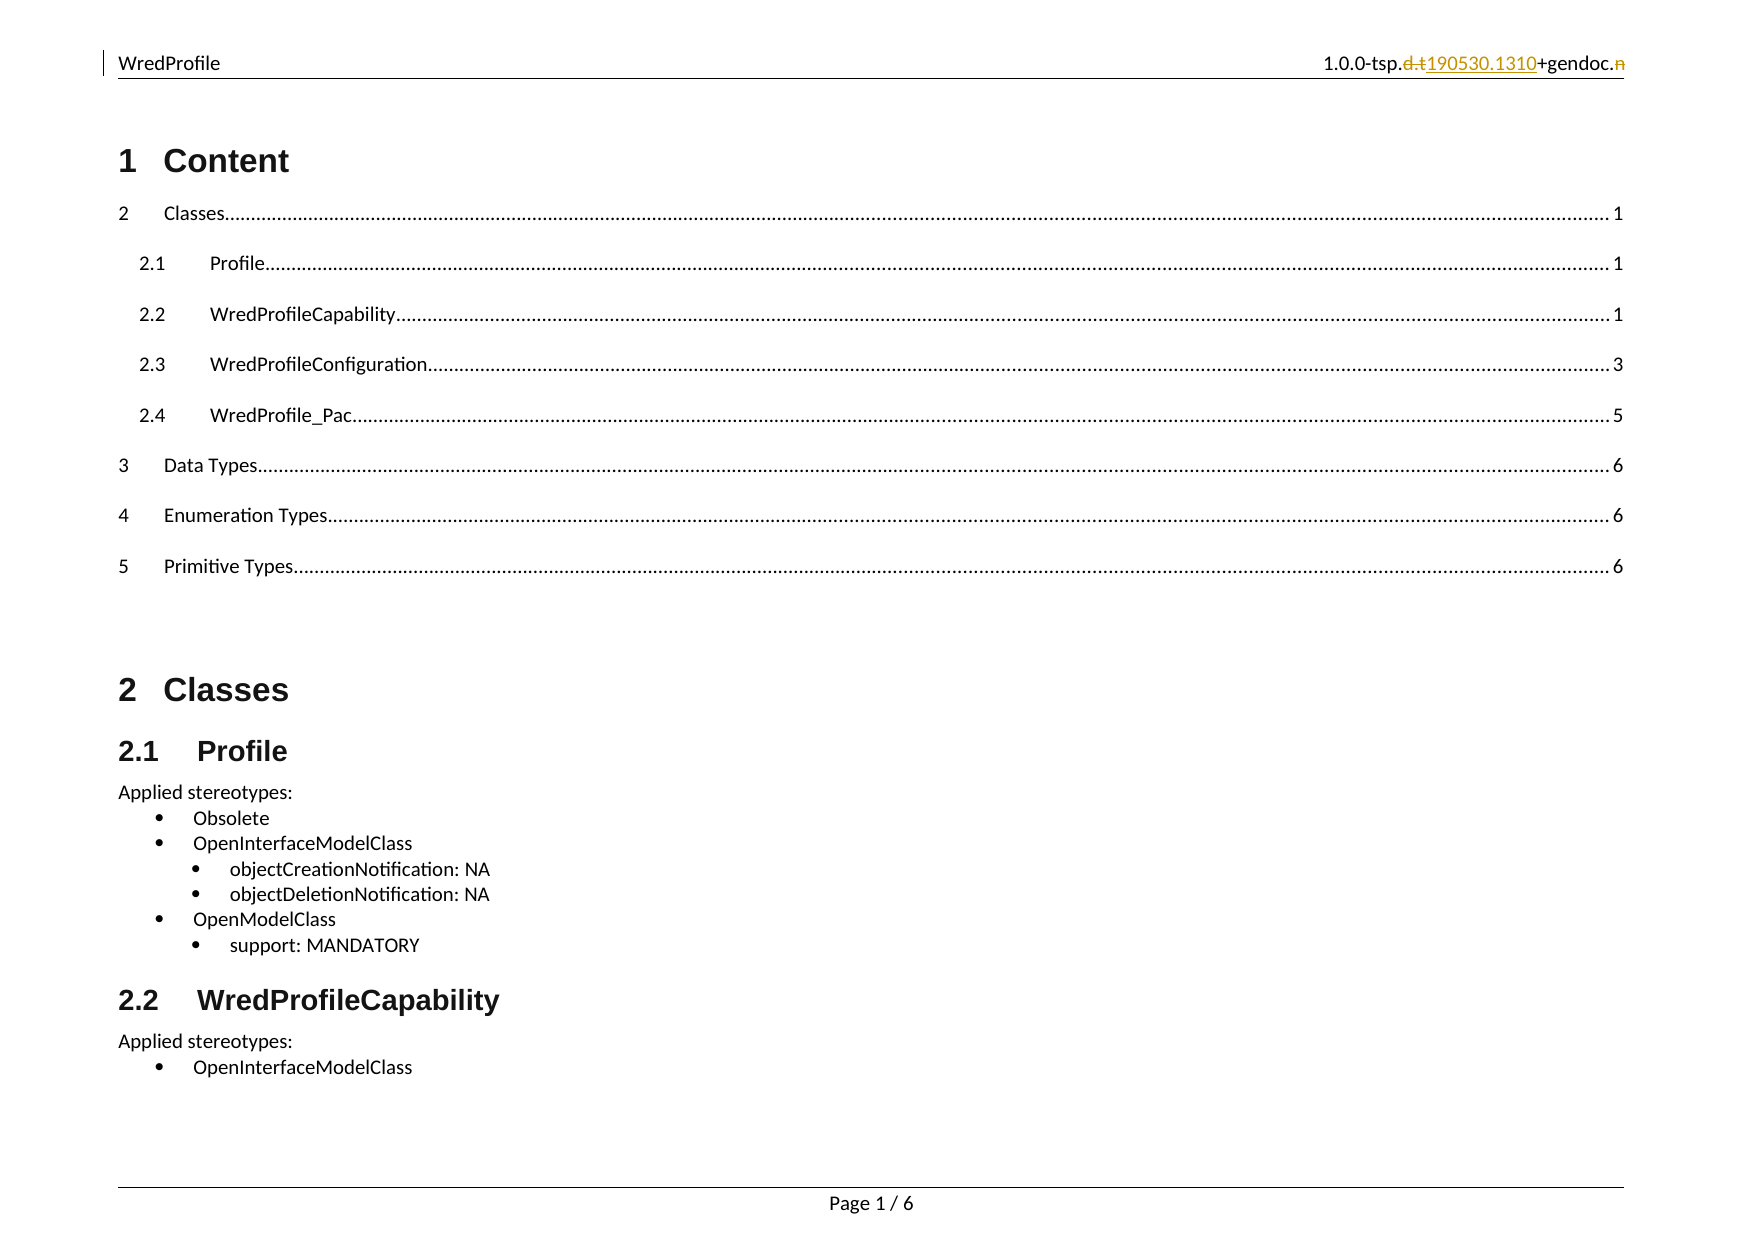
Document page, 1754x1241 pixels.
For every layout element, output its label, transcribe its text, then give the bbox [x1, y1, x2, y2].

subtitle Profile [118, 733, 1624, 767]
subtitle Classes [118, 670, 1624, 708]
list OpenInterfaceModelClass [156, 830, 1624, 856]
text Applied stereotypes: [118, 779, 1624, 805]
list objectDeletionNotification: NA [192, 881, 1624, 907]
text Applied stereotypes: [118, 1028, 1624, 1054]
list OpenInterfaceModelClass [156, 1054, 1624, 1079]
subtitle WredProfileCapability [118, 982, 1624, 1016]
list support: MANDATORY [192, 932, 1624, 957]
list objectCreationNotification: NA [192, 856, 1624, 881]
list OpenModelClass [156, 907, 1624, 932]
list Obsolete [156, 805, 1624, 830]
